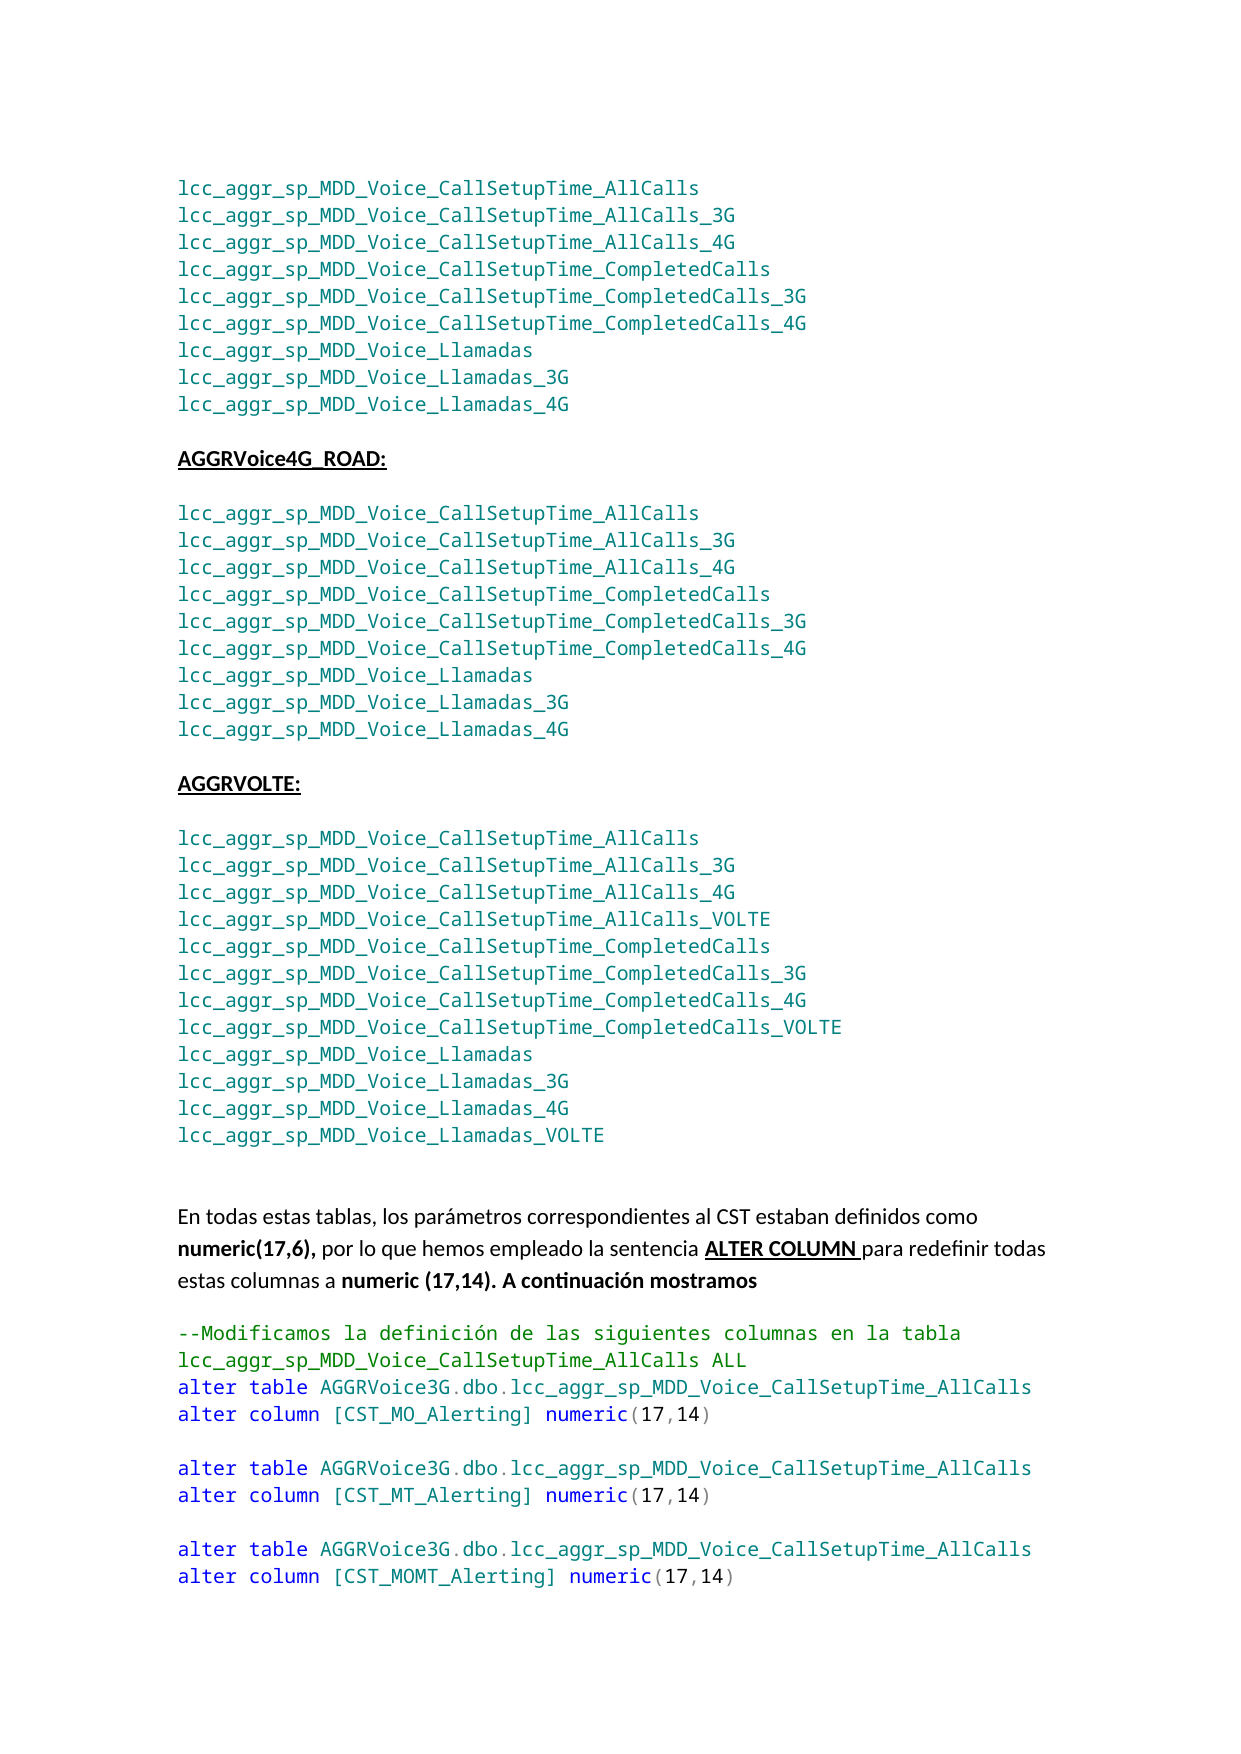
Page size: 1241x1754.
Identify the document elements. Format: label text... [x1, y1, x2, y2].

text lcc_aggr_sp_MDD_Voice_CallSetupTime_CompletedCalls_4G [177, 634, 1063, 661]
text lcc_aggr_sp_MDD_Voice_CallSetupTime_AllCalls_4G [177, 878, 1063, 905]
text lcc_aggr_sp_MDD_Voice_CallSetupTime_CompletedCalls_4G [177, 309, 1063, 336]
text alter column [CST_MT_Alerting] numeric(17,14) [177, 1481, 1063, 1508]
text alter table AGGRVoice3G.dbo.lcc_aggr_sp_MDD_Voice_CallSetupTime_AllCalls [177, 1373, 1063, 1400]
text lcc_aggr_sp_MDD_Voice_CallSetupTime_CompletedCalls_VOLTE [177, 1013, 1063, 1040]
text AGGRVOLTE: [177, 769, 1063, 797]
text lcc_aggr_sp_MDD_Voice_CallSetupTime_AllCalls [177, 174, 1063, 202]
text lcc_aggr_sp_MDD_Voice_Llamadas [177, 1040, 1063, 1067]
text alter table AGGRVoice3G.dbo.lcc_aggr_sp_MDD_Voice_CallSetupTime_AllCalls [177, 1454, 1063, 1481]
text lcc_aggr_sp_MDD_Voice_CallSetupTime_CompletedCalls [177, 932, 1063, 959]
text alter column [CST_MOMT_Alerting] numeric(17,14) [177, 1562, 1063, 1589]
text lcc_aggr_sp_MDD_Voice_CallSetupTime_CompletedCalls_3G [177, 959, 1063, 986]
text lcc_aggr_sp_MDD_Voice_Llamadas [177, 336, 1063, 363]
text En todas estas tablas, los parámetros correspondientes al CST estaban definidos como numeric(17,6), por lo que hemos empleado la sentencia ALTER COLUMN para redefinir todas estas columnas a numeric (17,14). A continuación mostramos [177, 1202, 1063, 1294]
text lcc_aggr_sp_MDD_Voice_Llamadas_3G [177, 363, 1063, 390]
text lcc_aggr_sp_MDD_Voice_CallSetupTime_AllCalls_3G [177, 202, 1063, 228]
text lcc_aggr_sp_MDD_Voice_Llamadas_3G [177, 1067, 1063, 1094]
text alter column [CST_MO_Alerting] numeric(17,14) [177, 1400, 1063, 1427]
text --Modificamos la definición de las siguientes columnas en la tabla lcc_aggr_sp_MDD_Voice_CallSetupTime_AllCalls ALL [177, 1319, 1063, 1373]
text lcc_aggr_sp_MDD_Voice_CallSetupTime_AllCalls_3G [177, 851, 1063, 878]
text lcc_aggr_sp_MDD_Voice_Llamadas_4G [177, 390, 1063, 417]
text lcc_aggr_sp_MDD_Voice_CallSetupTime_AllCalls_4G [177, 228, 1063, 256]
text lcc_aggr_sp_MDD_Voice_Llamadas_VOLTE [177, 1121, 1063, 1148]
text lcc_aggr_sp_MDD_Voice_CallSetupTime_AllCalls_VOLTE [177, 905, 1063, 932]
text lcc_aggr_sp_MDD_Voice_Llamadas [177, 661, 1063, 688]
text lcc_aggr_sp_MDD_Voice_Llamadas_3G [177, 688, 1063, 715]
text lcc_aggr_sp_MDD_Voice_CallSetupTime_AllCalls_3G [177, 526, 1063, 553]
text lcc_aggr_sp_MDD_Voice_Llamadas_4G [177, 715, 1063, 742]
text lcc_aggr_sp_MDD_Voice_CallSetupTime_CompletedCalls_3G [177, 282, 1063, 309]
text AGGRVoice4G_ROAD: [177, 444, 1063, 472]
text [177, 256, 1063, 282]
text lcc_aggr_sp_MDD_Voice_CallSetupTime_CompletedCalls_3G [177, 607, 1063, 634]
text lcc_aggr_sp_MDD_Voice_CallSetupTime_AllCalls [177, 824, 1063, 851]
text lcc_aggr_sp_MDD_Voice_CallSetupTime_CompletedCalls [177, 580, 1063, 607]
text lcc_aggr_sp_MDD_Voice_Llamadas_4G [177, 1094, 1063, 1121]
text lcc_aggr_sp_MDD_Voice_CallSetupTime_AllCalls_4G [177, 553, 1063, 580]
text lcc_aggr_sp_MDD_Voice_CallSetupTime_AllCalls [177, 499, 1063, 526]
text lcc_aggr_sp_MDD_Voice_CallSetupTime_CompletedCalls_4G [177, 986, 1063, 1013]
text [177, 1535, 1063, 1562]
